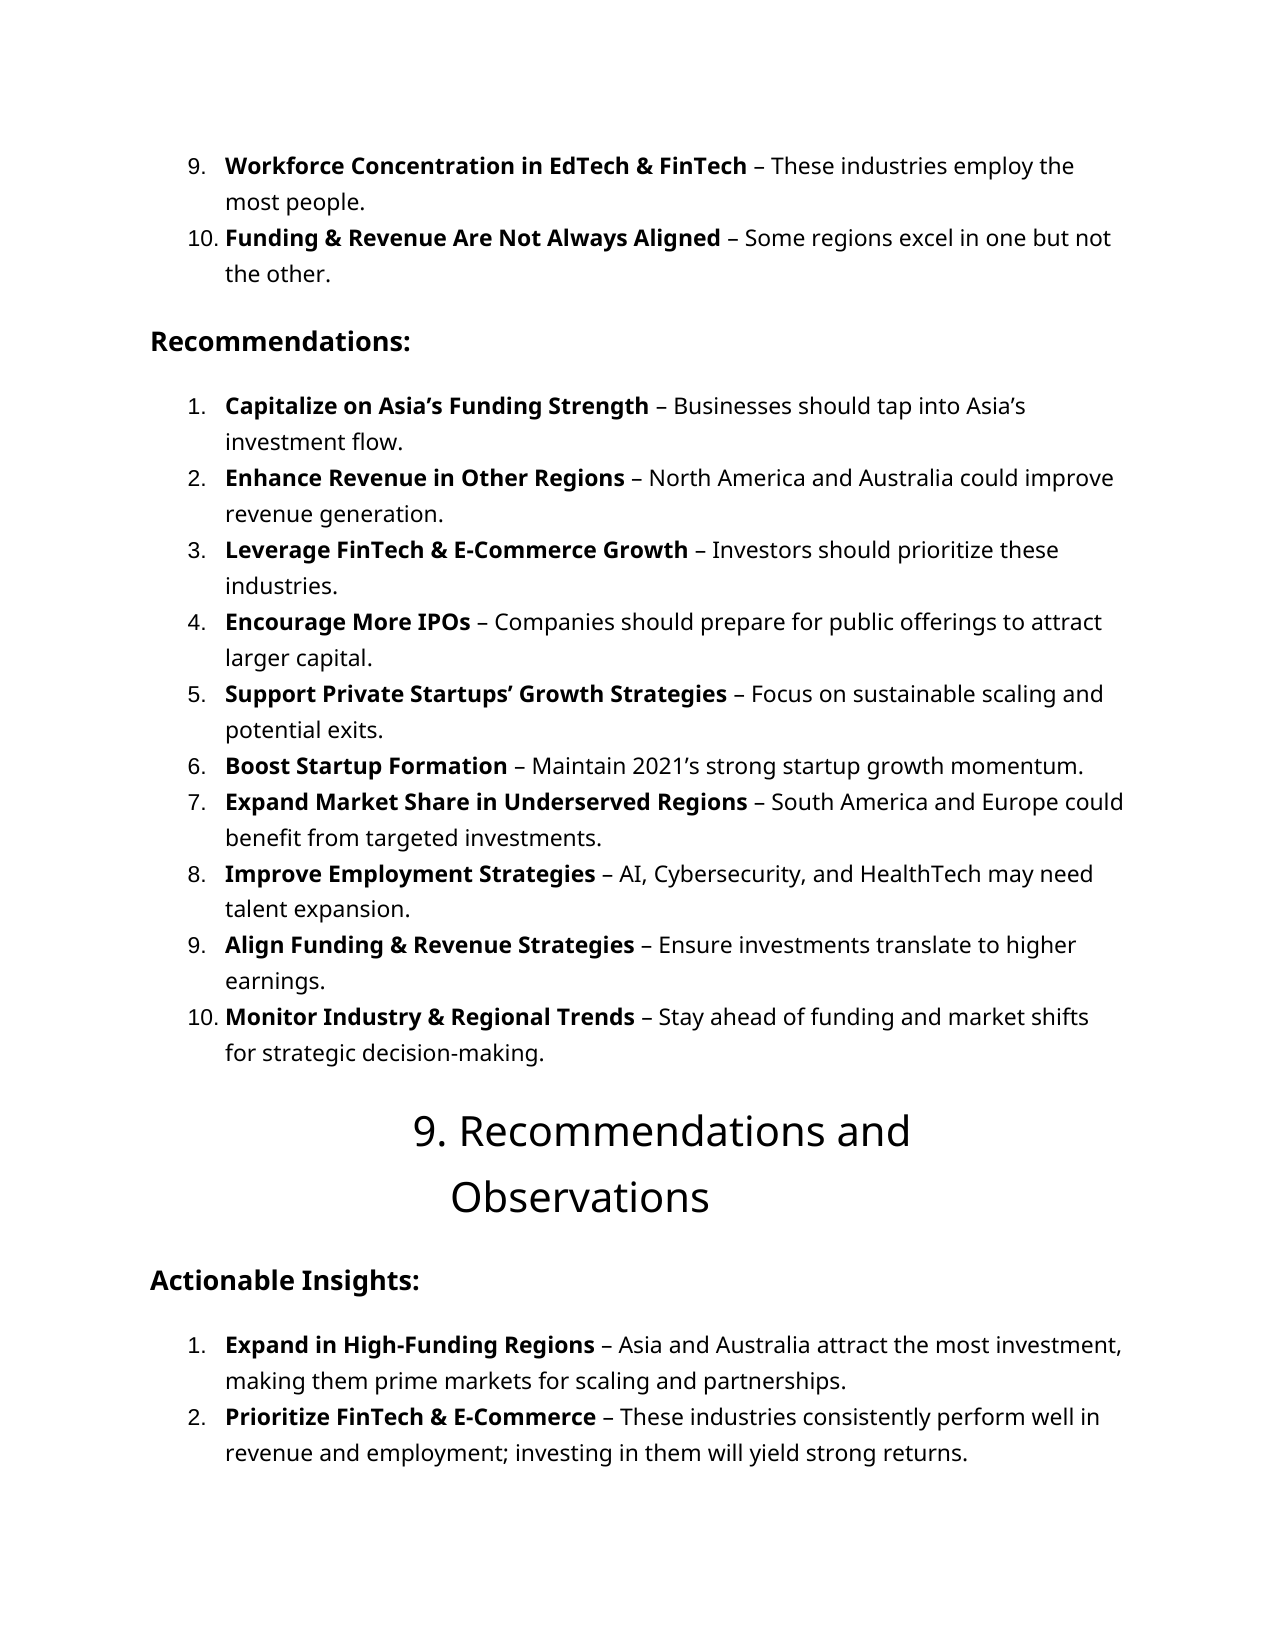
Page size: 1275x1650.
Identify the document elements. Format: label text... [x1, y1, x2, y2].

list Improve Employment Strategies – AI, Cybersecurity, and HealthTech may need talent expansion. [187, 857, 1125, 925]
subtitle Actionable Insights: [150, 1262, 1125, 1299]
list Leverage FinTech & E-Commerce Growth – Investors should prioritize these industries. [187, 534, 1125, 601]
list Prioritize FinTech & E-Commerce – These industries consistently perform well in revenue and employment; investing in them will yield strong returns. [187, 1401, 1125, 1468]
list Capitalize on Asia’s Funding Strength – Businesses should tap into Asia’s investment flow. [187, 390, 1125, 457]
subtitle Recommendations: [150, 323, 1125, 360]
subtitle 9. Recommendations and Observations [412, 1102, 1125, 1224]
list Funding & Revenue Are Not Always Aligned – Some regions excel in one but not the other. [187, 222, 1125, 289]
list Enhance Revenue in Other Regions – North America and Australia could improve revenue generation. [187, 462, 1125, 529]
list Expand in High-Funding Regions – Asia and Australia attract the most investment, making them prime markets for scaling and partnerships. [187, 1329, 1125, 1396]
list Expand Market Share in Underserved Regions – South America and Europe could benefit from targeted investments. [187, 786, 1125, 853]
list Monitor Industry & Regional Trends – Stay ahead of funding and market shifts for strategic decision-making. [187, 1001, 1125, 1068]
list Align Funding & Revenue Strategies – Ensure investments translate to higher earnings. [187, 929, 1125, 997]
list Encourage More IPOs – Companies should prepare for public offerings to attract larger capital. [187, 606, 1125, 673]
list Workforce Concentration in EdTech & FinTech – These industries employ the most people. [187, 150, 1125, 217]
list Boost Startup Formation – Maintain 2021’s strong startup growth momentum. [187, 750, 1125, 781]
list Support Private Startups’ Growth Strategies – Focus on sustainable scaling and potential exits. [187, 678, 1125, 745]
